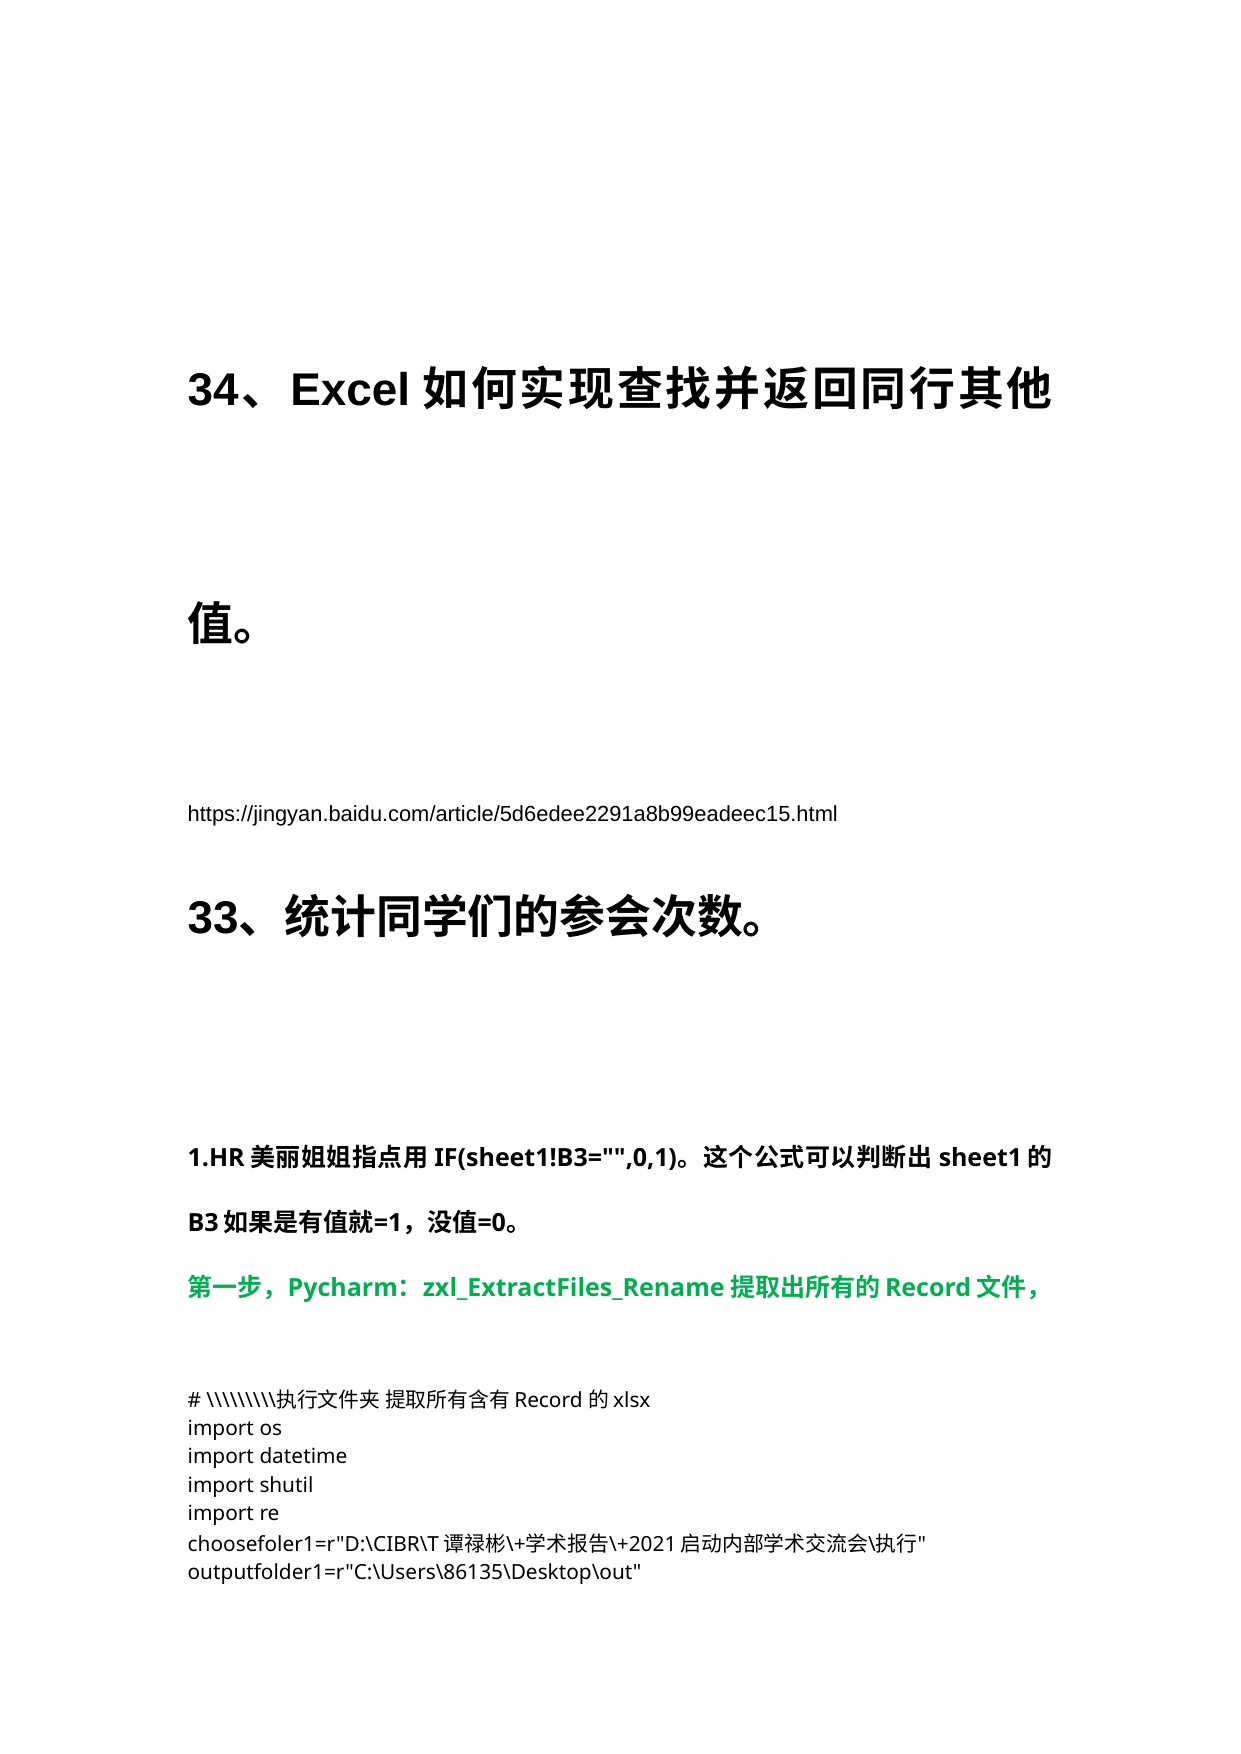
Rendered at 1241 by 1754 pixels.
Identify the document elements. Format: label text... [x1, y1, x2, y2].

text 第一步，Pycharm：zxl_ExtractFiles_Rename提取出所有的Record文件， [187, 1253, 1053, 1318]
text 1.HR美丽姐姐指点用IF(sheet1!B3="",0,1)。这个公式可以判断出sheet1的B3如果是有值就=1，没值=0。 [187, 1123, 1053, 1253]
subtitle 33、统计同学们的参会次数。 [187, 865, 1053, 962]
text https://jingyan.baidu.com/article/5d6edee2291a8b99eadeec15.html [187, 797, 1053, 829]
subtitle 34、Excel如何实现查找并返回同行其他值。 [187, 337, 1053, 669]
text import os [187, 1413, 1053, 1442]
text import shutil [187, 1470, 1053, 1498]
text import datetime [187, 1442, 1053, 1470]
text outputfolder1=r"C:\Users\86135\Desktop\out" [187, 1557, 1053, 1586]
text choosefoler1=r"D:\CIBR\T谭禄彬\+学术报告\+2021启动内部学术交流会\执行" [187, 1527, 1053, 1557]
text # \\\\\\\\\执行文件夹 提取所有含有Record 的xlsx [187, 1383, 1053, 1413]
text import re [187, 1498, 1053, 1527]
